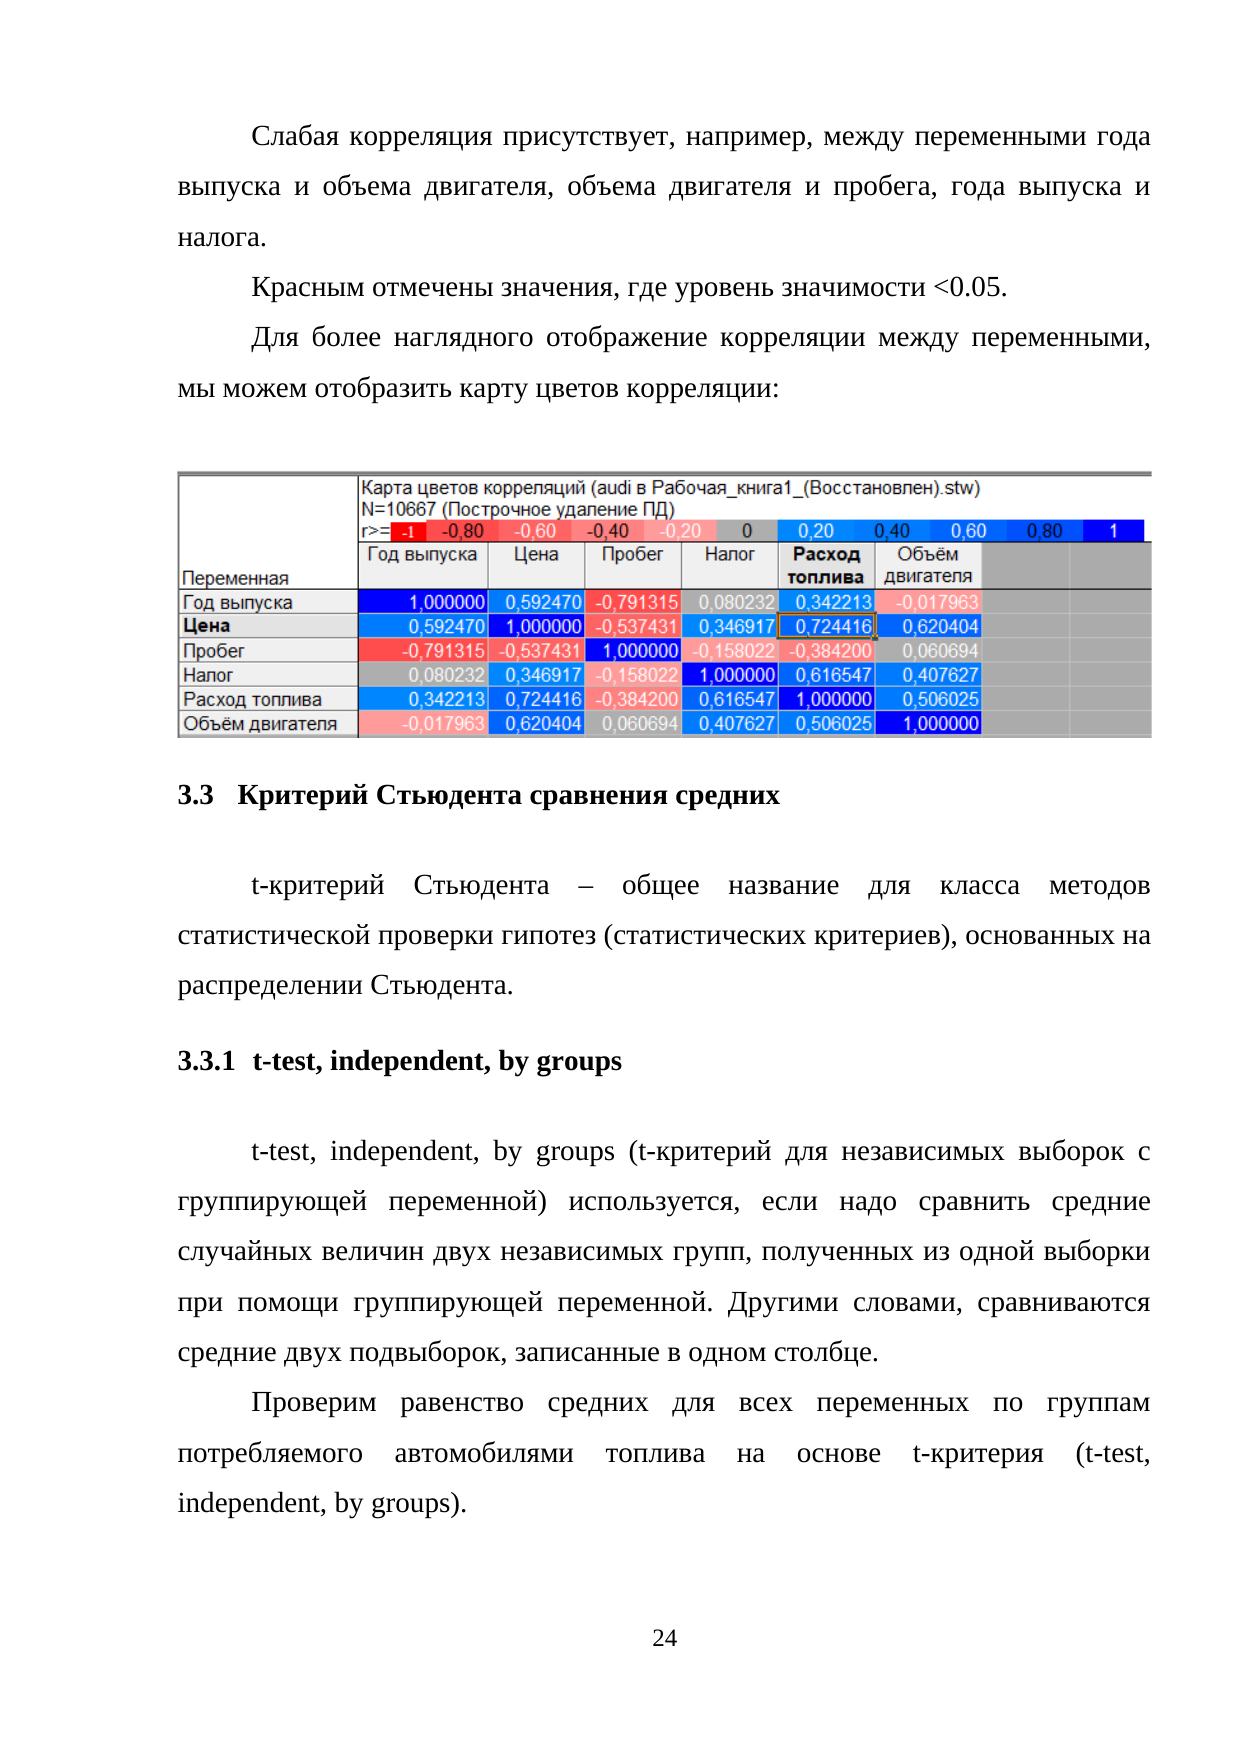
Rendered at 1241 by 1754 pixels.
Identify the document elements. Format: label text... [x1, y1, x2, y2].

text t-test, independent, by groups (t-критерий для независимых выборок с группирующей переменной) используется, если надо сравнить средние случайных величин двух независимых групп, полученных из одной выборки при помощи группирующей переменной. Другими словами, сравниваются средние двух подвыборок, записанные в одном столбце. [177, 1133, 1152, 1368]
text Проверим равенство средних для всех переменных по группам потребляемого автомобилями топлива на основе t-критерия (t-test, independent, by groups). [177, 1384, 1152, 1519]
subtitle Критерий Стьюдента сравнения средних [177, 777, 1152, 810]
text Красным отмечены значения, где уровень значимости <0.05. [177, 269, 1152, 303]
subtitle t-test, independent, by groups [177, 1043, 1152, 1076]
text Слабая корреляция присутствует, например, между переменными года выпуска и объема двигателя, объема двигателя и пробега, года выпуска и налога. [177, 118, 1152, 252]
picture [177, 470, 1152, 738]
text Для более наглядного отображение корреляции между переменными, мы можем отобразить карту цветов корреляции: [177, 319, 1152, 403]
text t-критерий Стьюдента – общее название для класса методов статистической проверки гипотез (статистических критериев), основанных на распределении Стьюдента. [177, 867, 1152, 1001]
